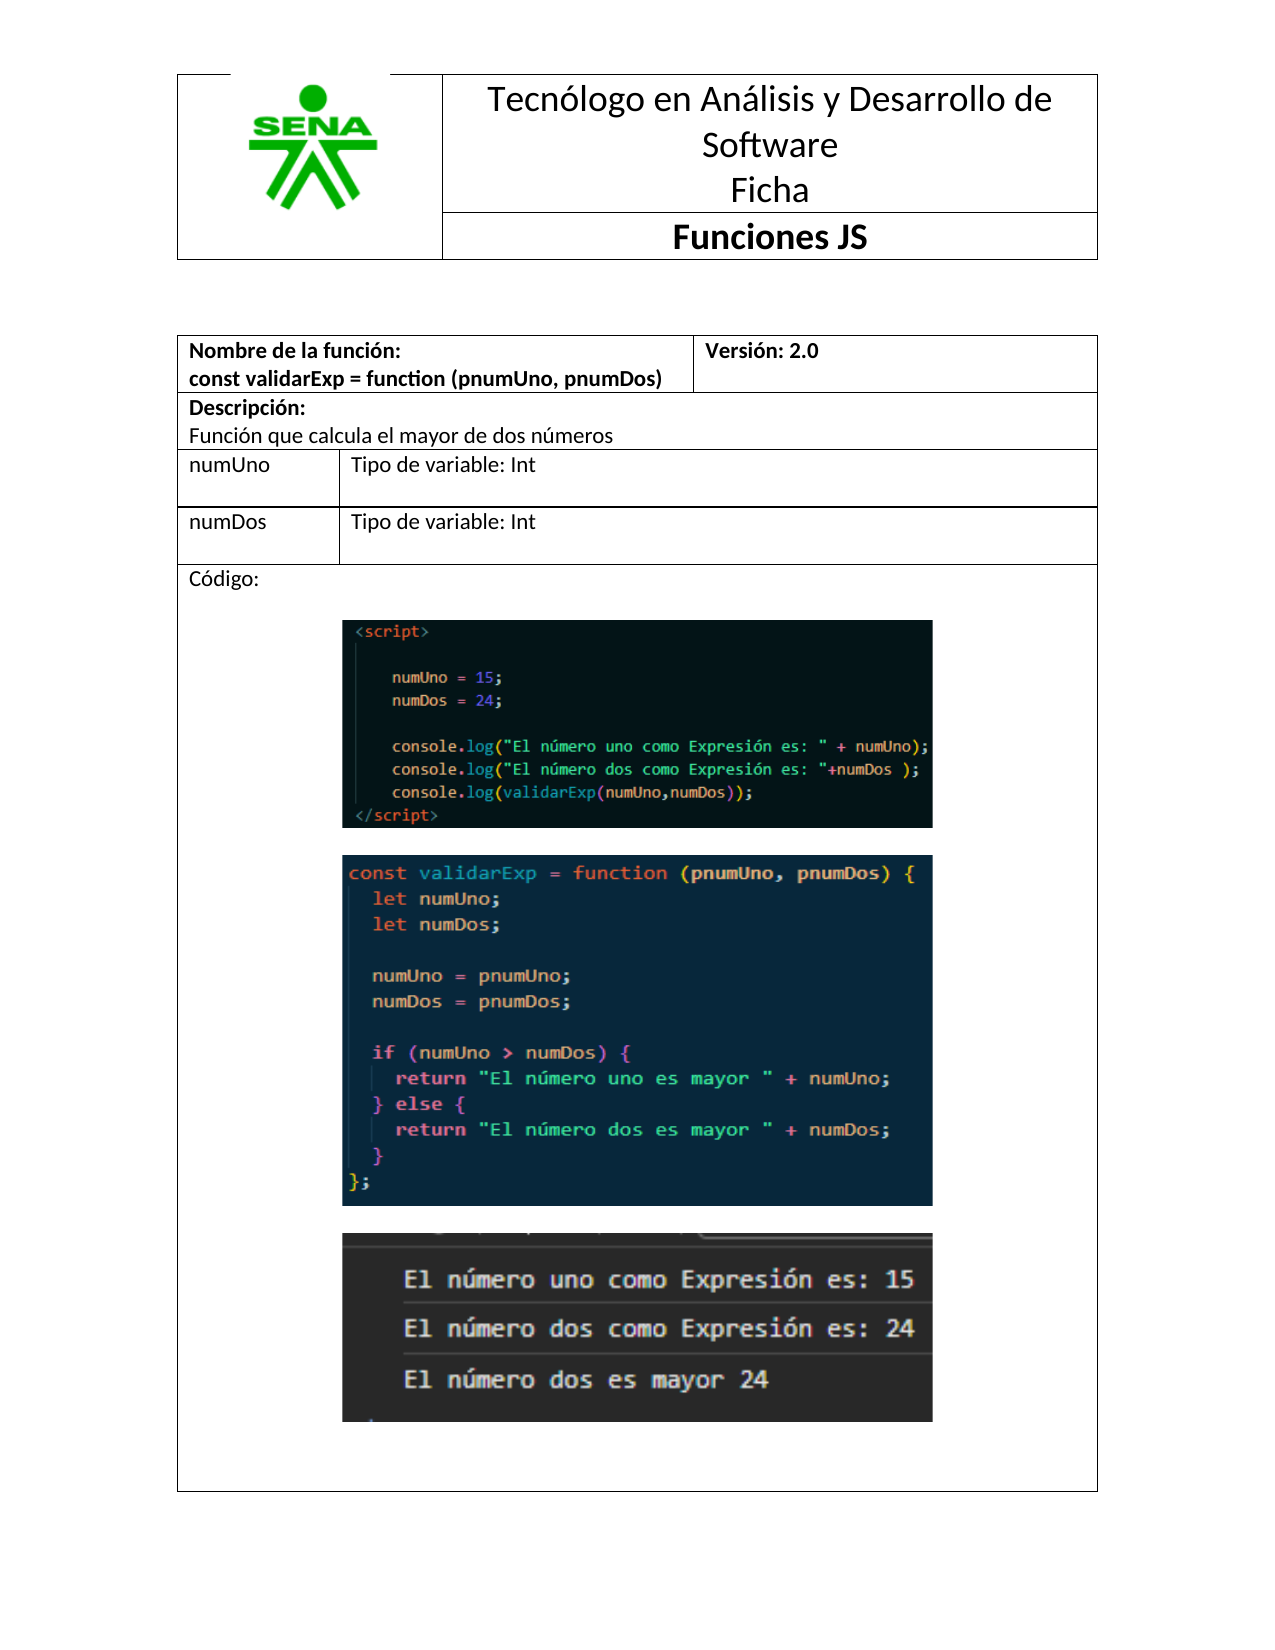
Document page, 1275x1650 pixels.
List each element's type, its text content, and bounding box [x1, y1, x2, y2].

table_cell Código: [178, 565, 1097, 1491]
table_header Nombre de la función: const validarExp = function (pnumUno, pnumDos) [178, 336, 693, 392]
table_cell numDos [178, 508, 339, 563]
picture [342, 855, 933, 1206]
table_header Versión: 2.0 [694, 336, 1097, 392]
table_cell Tipo de variable: Int [340, 508, 1097, 563]
picture [342, 620, 933, 828]
picture [230, 74, 390, 226]
table_cell Tipo de variable: Int [340, 450, 1097, 506]
picture [342, 1233, 933, 1422]
table_cell numUno [178, 450, 339, 506]
table_cell Descripción: Función que calcula el mayor de dos números [178, 393, 1097, 449]
